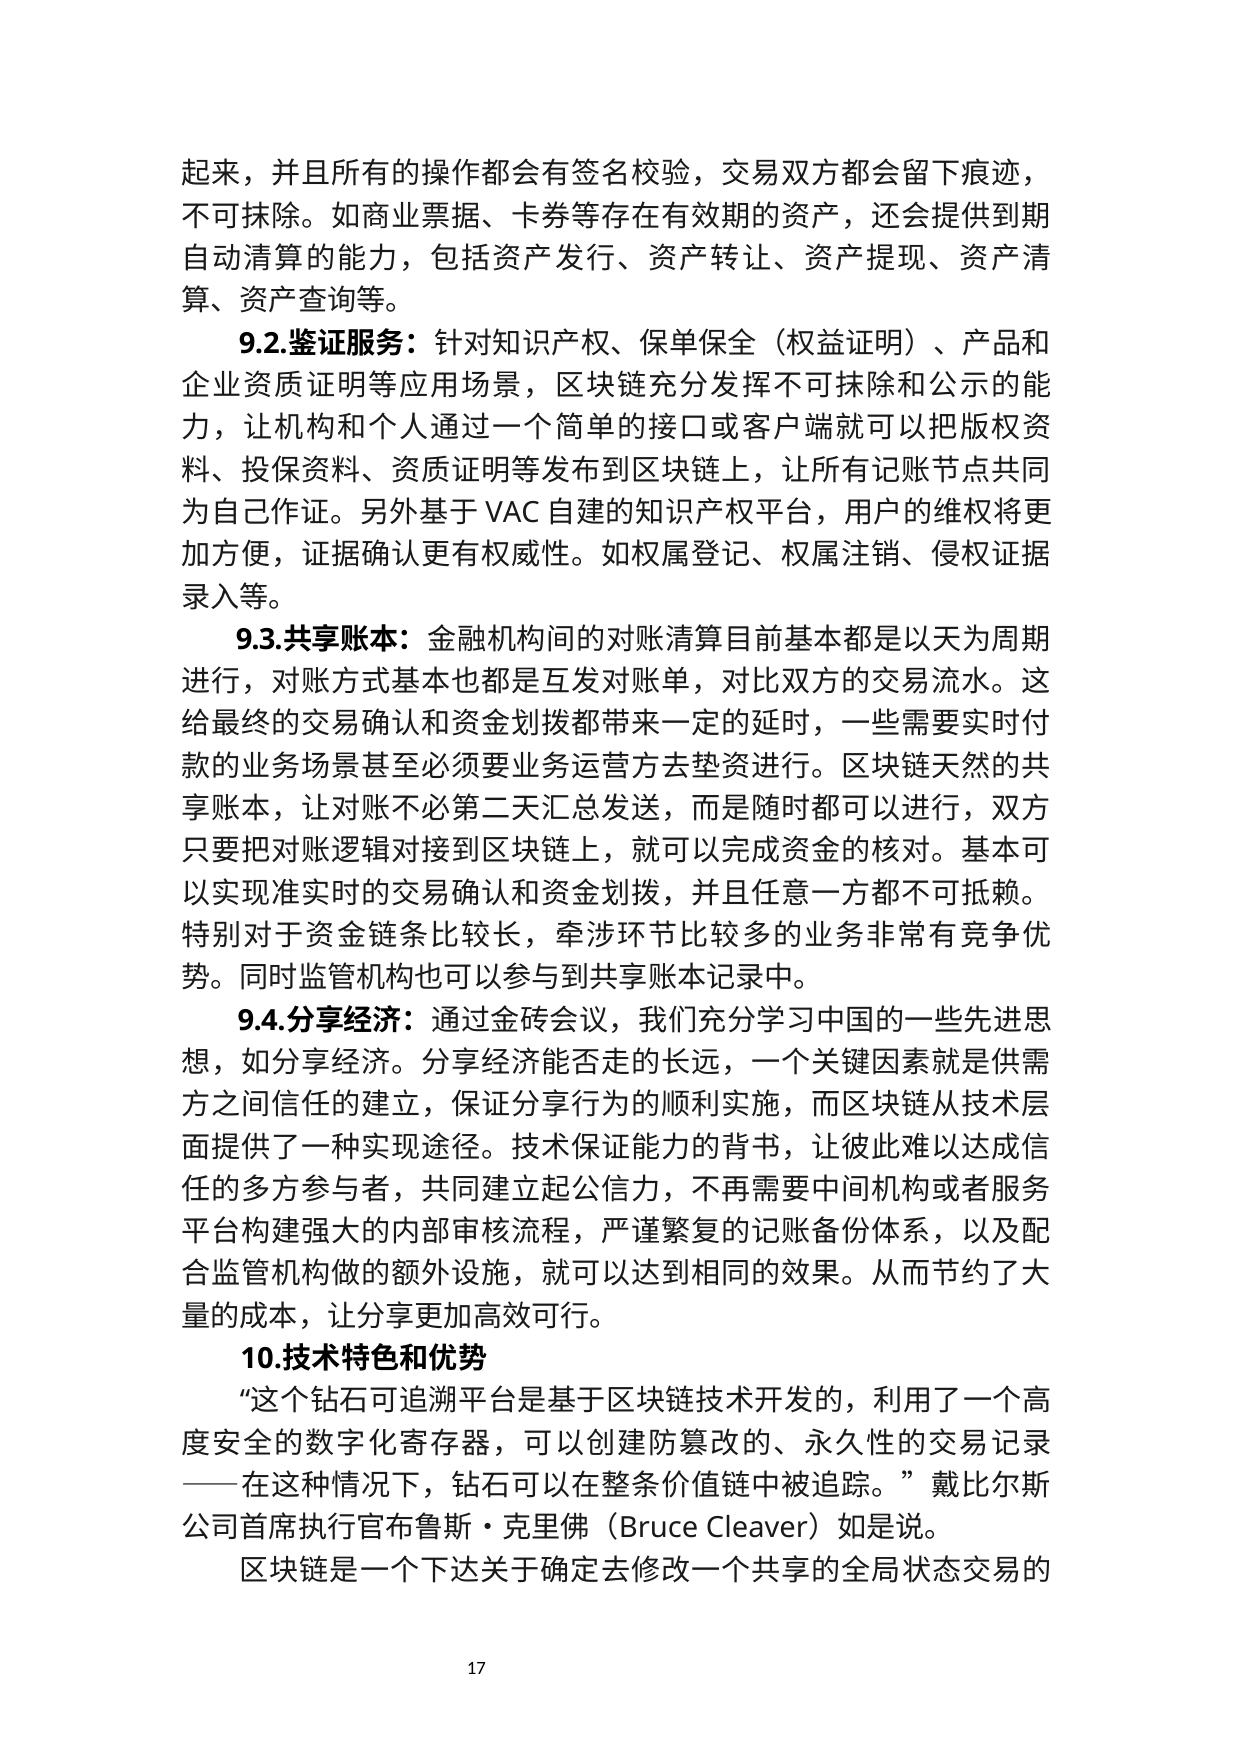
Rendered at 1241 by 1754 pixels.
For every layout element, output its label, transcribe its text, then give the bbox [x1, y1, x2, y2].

text 10.技术特色和优势 [181, 1334, 1052, 1377]
text 9.3.共享账本：金融机构间的对账清算目前基本都是以天为周期进行，对账方式基本也都是互发对账单，对比双方的交易流水。这给最终的交易确认和资金划拨都带来一定的延时，一些需要实时付款的业务场景甚至必须要业务运营方去垫资进行。区块链天然的共享账本，让对账不必第二天汇总发送，而是随时都可以进行，双方只要把对账逻辑对接到区块链上，就可以完成资金的核对。基本可以实现准实时的交易确认和资金划拨，并且任意一方都不可抵赖。特别对于资金链条比较长，牵涉环节比较多的业务非常有竞争优势。同时监管机构也可以参与到共享账本记录中。 [181, 615, 1052, 996]
text “这个钻石可追溯平台是基于区块链技术开发的，利用了一个高度安全的数字化寄存器，可以创建防篡改的、永久性的交易记录——在这种情况下，钻石可以在整条价值链中被追踪。”戴比尔斯公司首席执行官布鲁斯•克里佛（Bruce Cleaver）如是说。 [181, 1377, 1052, 1546]
text 9.2.鉴证服务：针对知识产权、保单保全（权益证明）、产品和企业资质证明等应用场景，区块链充分发挥不可抹除和公示的能力，让机构和个人通过一个简单的接口或客户端就可以把版权资料、投保资料、资质证明等发布到区块链上，让所有记账节点共同为自己作证。另外基于VAC自建的知识产权平台，用户的维权将更加方便，证据确认更有权威性。如权属登记、权属注销、侵权证据录入等。 [181, 319, 1052, 615]
text 区块链是一个下达关于确定去修改一个共享的全局状态交易的全球账本。这些交易中包含的命令可以改变其他交易的有效性。例如，你不能在你的支票存入生效前去从你的银行账户理解支取金钱。在能够影响一个特定的账户的所有先前交易都被处理之前，你不可能知道一个交易是否有效。 [181, 1546, 1052, 1589]
text 9.4.分享经济：通过金砖会议，我们充分学习中国的一些先进思想，如分享经济。分享经济能否走的长远，一个关键因素就是供需方之间信任的建立，保证分享行为的顺利实施，而区块链从技术层面提供了一种实现途径。技术保证能力的背书，让彼此难以达成信任的多方参与者，共同建立起公信力，不再需要中间机构或者服务平台构建强大的内部审核流程，严谨繁复的记账备份体系，以及配合监管机构做的额外设施，就可以达到相同的效果。从而节约了大量的成本，让分享更加高效可行。 [181, 996, 1052, 1334]
